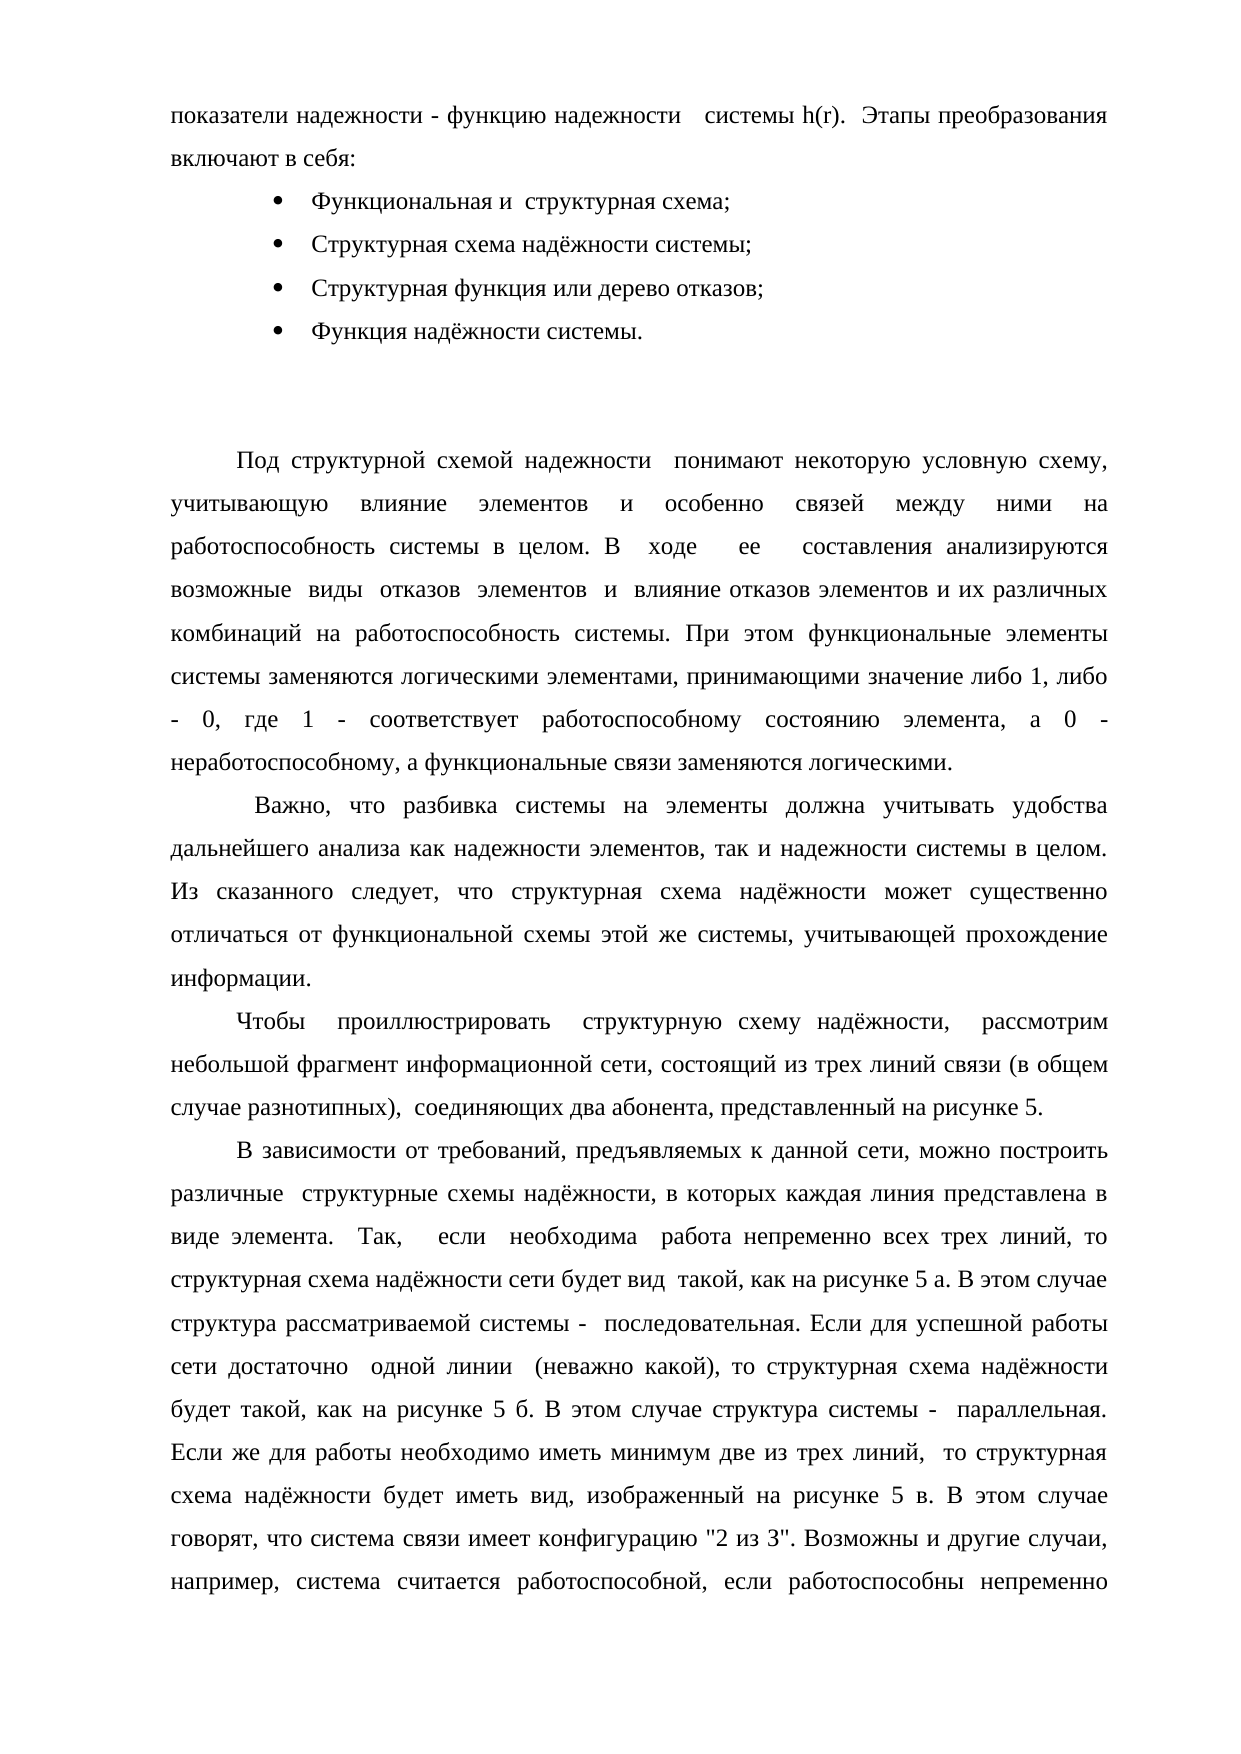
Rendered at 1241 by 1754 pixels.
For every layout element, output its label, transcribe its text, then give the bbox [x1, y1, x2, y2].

text Важно, что разбивка системы на элементы должна учитывать удобства дальнейшего анализа как надежности элементов, так и надежности системы в целом. Из сказанного следует, что структурная схема надёжности может существенно отличаться от функциональной схемы этой же системы, учитывающей прохождение информации. [170, 790, 1109, 991]
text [170, 1135, 1109, 1595]
text Чтобы проиллюстрировать структурную схему надёжности, рассмотрим небольшой фрагмент информационной сети, состоящий из трех линий связи (в общем случае разнотипных), соединяющих два абонента, представленный на рисунке 5. [170, 1006, 1109, 1121]
list Структурная функция или дерево отказов; [274, 273, 1109, 301]
list Функциональная и структурная схема; [274, 186, 1109, 215]
list Структурная схема надёжности системы; [274, 229, 1109, 258]
list Функция надёжности системы. [274, 316, 1109, 344]
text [170, 100, 1109, 172]
text Под структурной схемой надежности понимают некоторую условную схему, учитывающую влияние элементов и особенно связей между ними на работоспособность системы в целом. В ходе ее составления анализируются возможные виды отказов элементов и влияние отказов элементов и их различных комбинаций на работоспособность системы. При этом функциональные элементы системы заменяются логическими элементами, принимающими значение либо 1, либо - 0, где 1 - соответствует работоспособному состоянию элемента, а 0 - неработоспособному, а функциональные связи заменяются логическими. [170, 445, 1109, 776]
